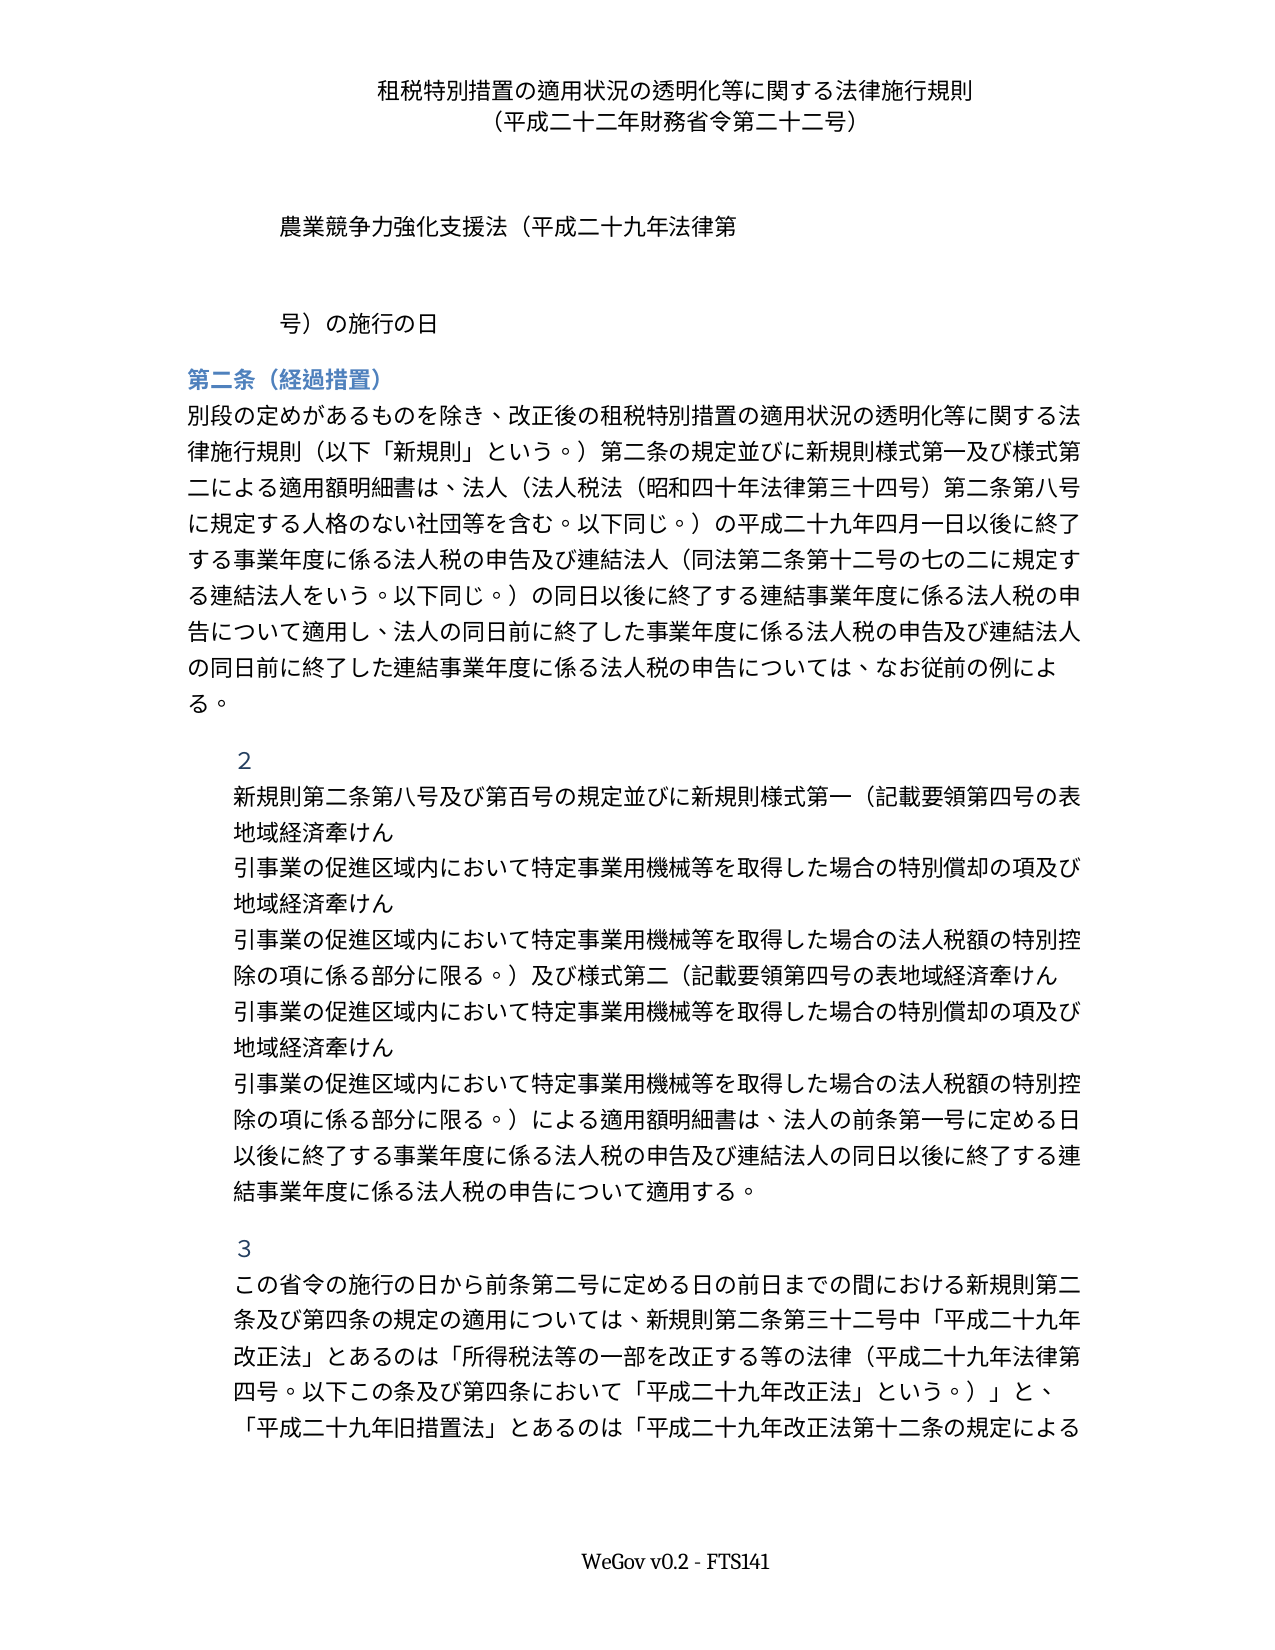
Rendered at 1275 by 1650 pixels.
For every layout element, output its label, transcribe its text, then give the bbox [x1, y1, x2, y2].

text 別段の定めがあるものを除き、改正後の租税特別措置の適用状況の透明化等に関する法律施行規則（以下「新規則」という。）第二条の規定並びに新規則様式第一及び様式第二による適用額明細書は、法人（法人税法（昭和四十年法律第三十四号）第二条第八号に規定する人格のない社団等を含む。以下同じ。）の平成二十九年四月一日以後に終了する事業年度に係る法人税の申告及び連結法人（同法第二条第十二号の七の二に規定する連結法人をいう。以下同じ。）の同日以後に終了する連結事業年度に係る法人税の申告について適用し、法人の同日前に終了した事業年度に係る法人税の申告及び連結法人の同日前に終了した連結事業年度に係る法人税の申告については、なお従前の例による。 [187, 400, 1087, 719]
text 新規則第二条第八号及び第百号の規定並びに新規則様式第一（記載要領第四号の表地域経済牽けん 引事業の促進区域内において特定事業用機械等を取得した場合の特別償却の項及び地域経済牽けん 引事業の促進区域内において特定事業用機械等を取得した場合の法人税額の特別控除の項に係る部分に限る。）及び様式第二（記載要領第四号の表地域経済牽けん 引事業の促進区域内において特定事業用機械等を取得した場合の特別償却の項及び地域経済牽けん 引事業の促進区域内において特定事業用機械等を取得した場合の法人税額の特別控除の項に係る部分に限る。）による適用額明細書は、法人の前条第一号に定める日以後に終了する事業年度に係る法人税の申告及び連結法人の同日以後に終了する連結事業年度に係る法人税の申告について適用する。 [233, 781, 1087, 1207]
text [233, 1268, 1087, 1443]
subtitle ２ [233, 744, 1087, 776]
subtitle 第二条（経過措置） [187, 364, 1087, 396]
subtitle ３ [233, 1233, 1087, 1264]
